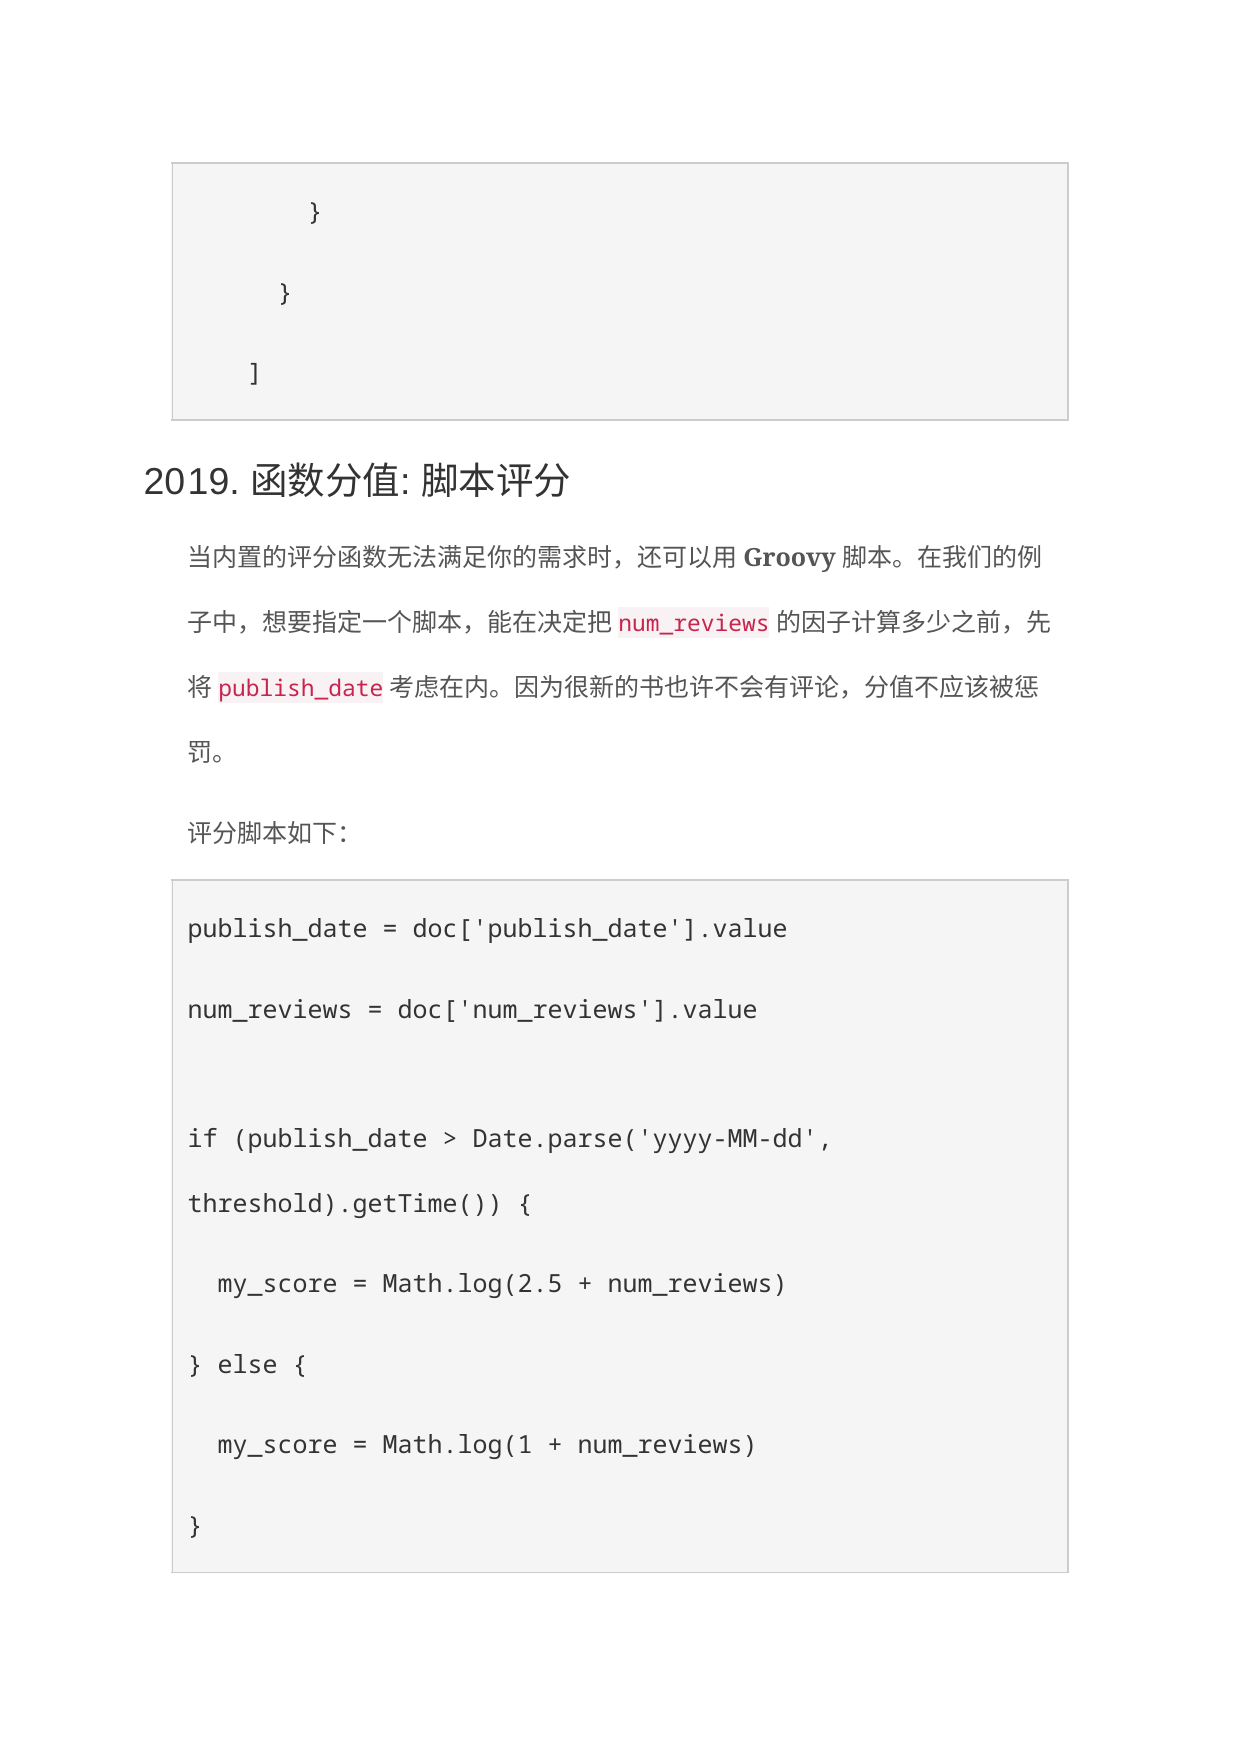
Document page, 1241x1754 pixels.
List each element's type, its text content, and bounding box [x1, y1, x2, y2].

text ] [173, 323, 1067, 419]
text } [173, 1476, 1067, 1572]
text 评分脚本如下： [187, 799, 1053, 864]
text publish_date = doc['publish_date'].value [173, 881, 1067, 960]
text my_score = Math.log(1 + num_reviews) [173, 1396, 1067, 1476]
text } [173, 164, 1067, 243]
text my_score = Math.log(2.5 + num_reviews) [173, 1234, 1067, 1315]
text 当内置的评分函数无法满足你的需求时，还可以用 Groovy 脚本。在我们的例子中，想要指定一个脚本，能在决定把 num_reviews 的因子计算多少之前，先将 publish_date 考虑在内。因为很新的书也许不会有评论，分值不应该被惩罚。 [187, 523, 1053, 783]
text } [173, 243, 1067, 323]
text num_reviews = doc['num_reviews'].value [173, 960, 1067, 1041]
text } else { [173, 1315, 1067, 1396]
text if (publish_date > Date.parse('yyyy-MM-dd', threshold).getTime()) { [173, 1089, 1067, 1234]
list 19. 函数分值: 脚本评分 [164, 446, 1053, 511]
